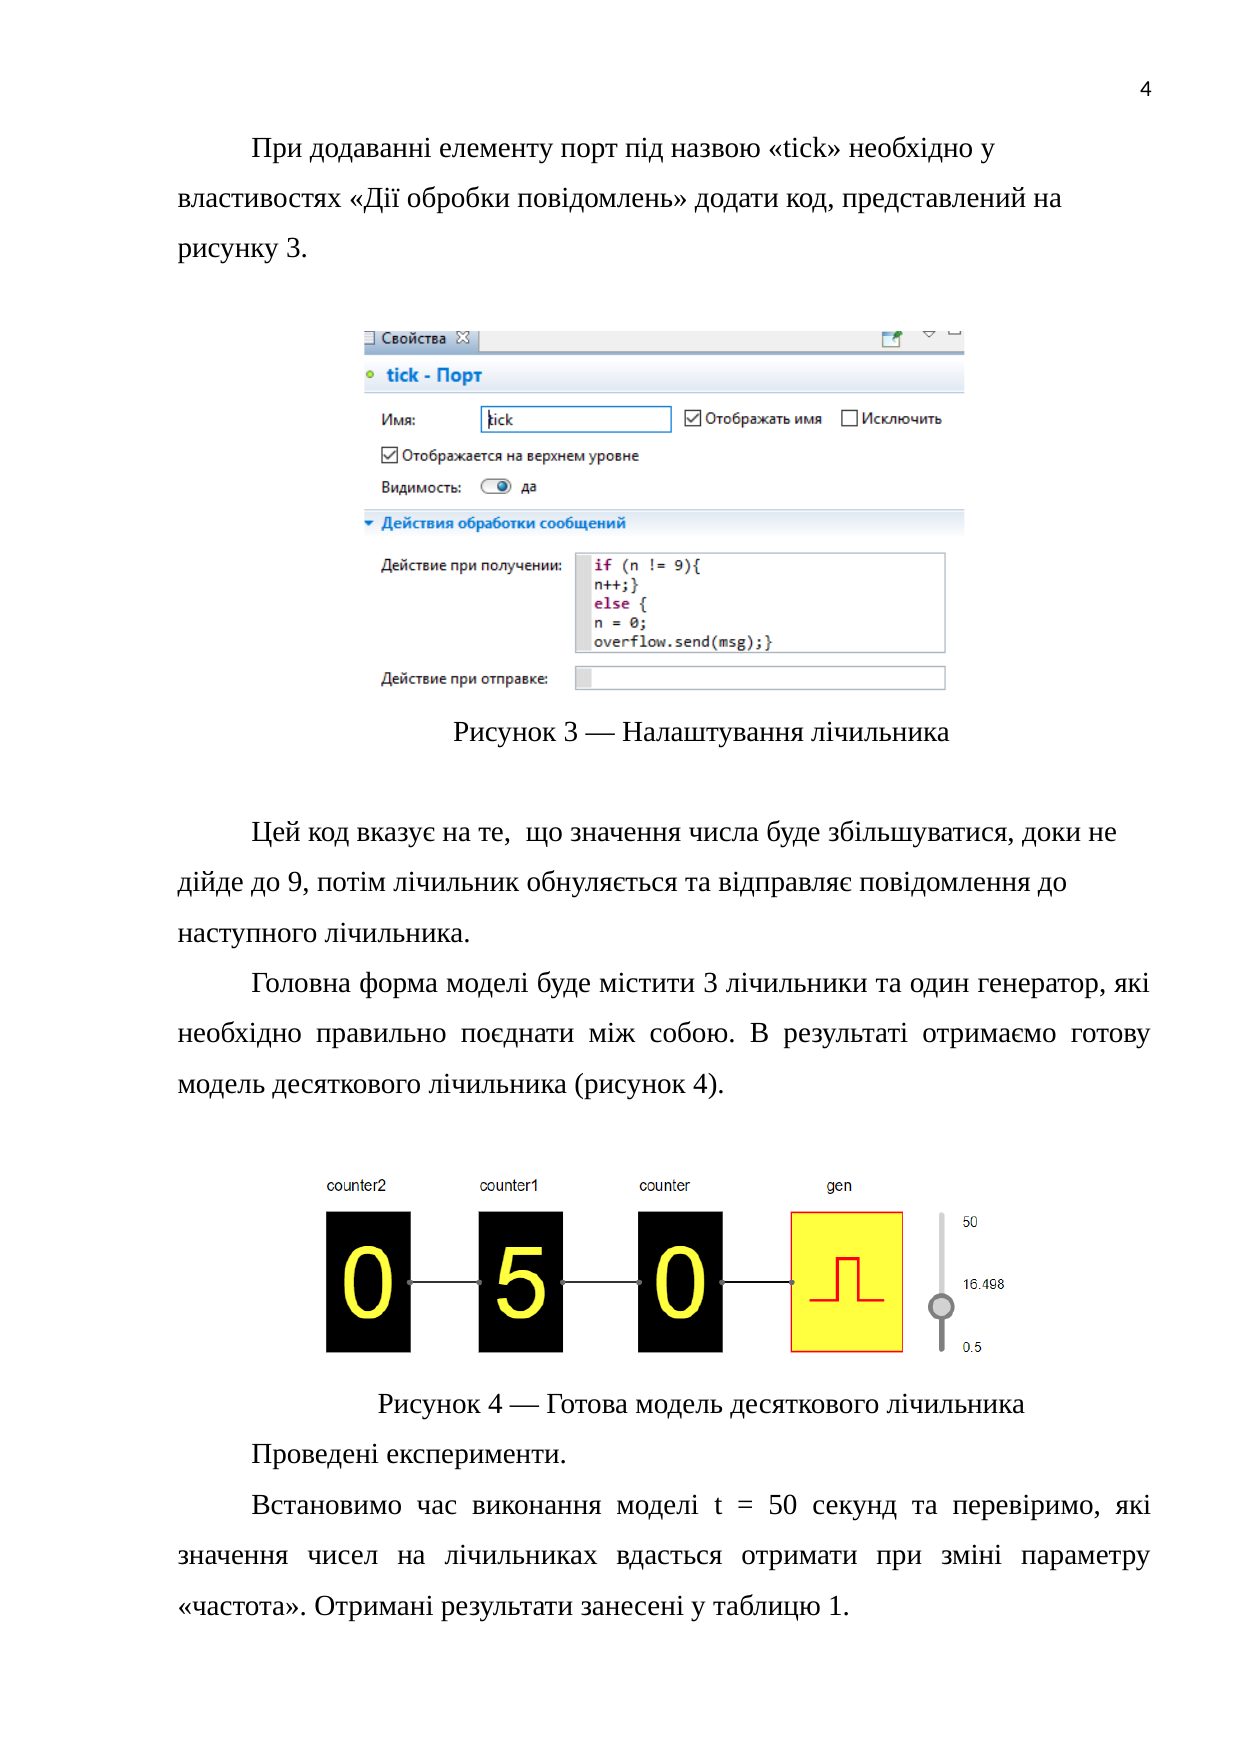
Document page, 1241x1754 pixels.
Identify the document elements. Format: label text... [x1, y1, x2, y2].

text Цей код вказує на те, що значення числа буде збільшуватися, доки не дійде до 9, потім лічильник обнуляється та відправляє повідомлення до наступного лічильника. [177, 814, 1152, 948]
text Рисунок 3 — Налаштування лічильника [177, 714, 1152, 747]
text При додаванні елементу порт під назвою «tick» необхідно у властивостях «Дії обробки повідомлень» додати код, представлений на рисунку 3. [177, 130, 1152, 264]
picture [314, 1166, 1014, 1369]
text Головна форма моделі буде містити 3 лічильники та один генератор, які необхідно правильно поєднати між собою. В результаті отримаємо готову модель десяткового лічильника (рисунок 4). [177, 965, 1152, 1099]
text Рисунок 4 — Готова модель десяткового лічильника [177, 1386, 1152, 1420]
text Встановимо час виконання моделі t = 50 секунд та перевіримо, які значення чисел на лічильниках вдасться отримати при зміні параметру «частота». Отримані результати занесені у таблицю 1. [177, 1487, 1152, 1621]
text Проведені експерименти. [177, 1437, 1152, 1470]
picture [364, 331, 965, 696]
